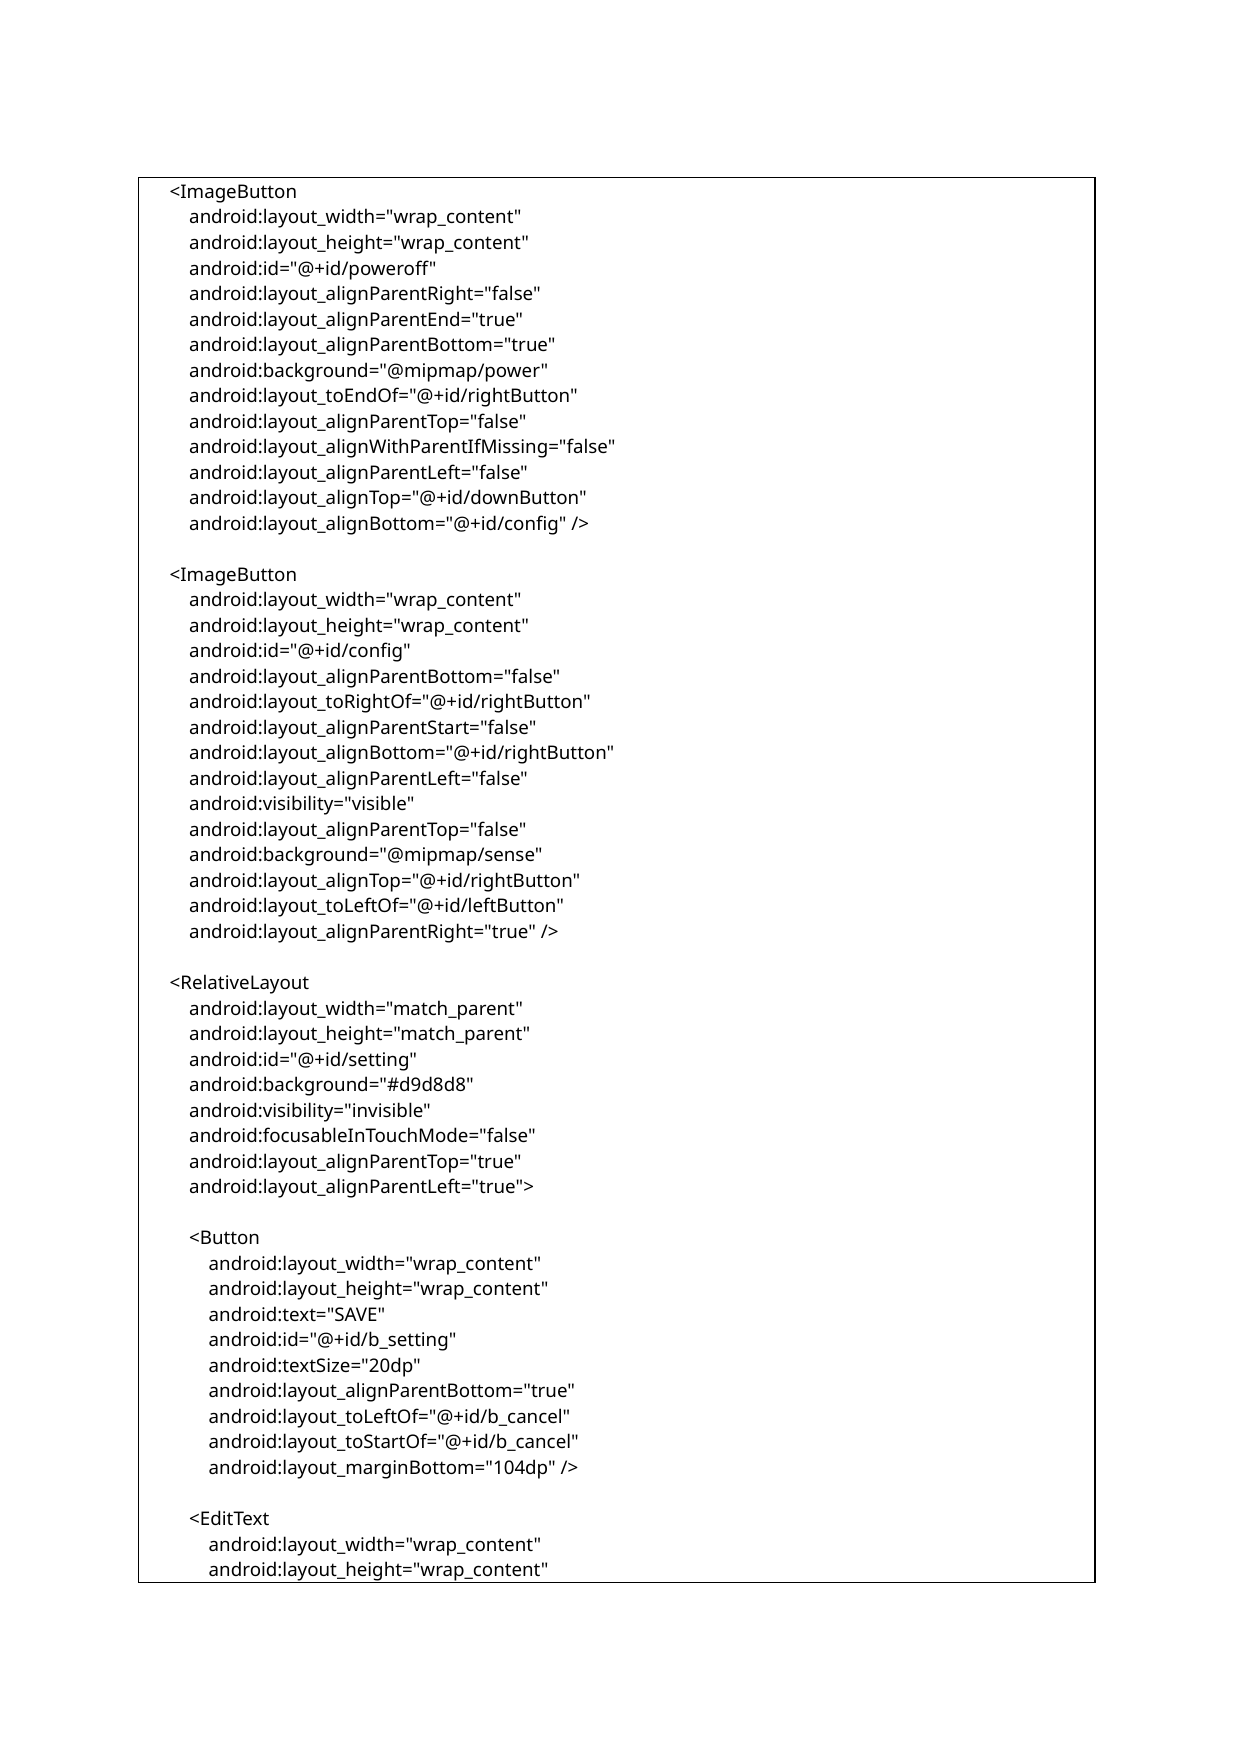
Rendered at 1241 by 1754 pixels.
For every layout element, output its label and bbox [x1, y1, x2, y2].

table_cell [139, 178, 1094, 1582]
